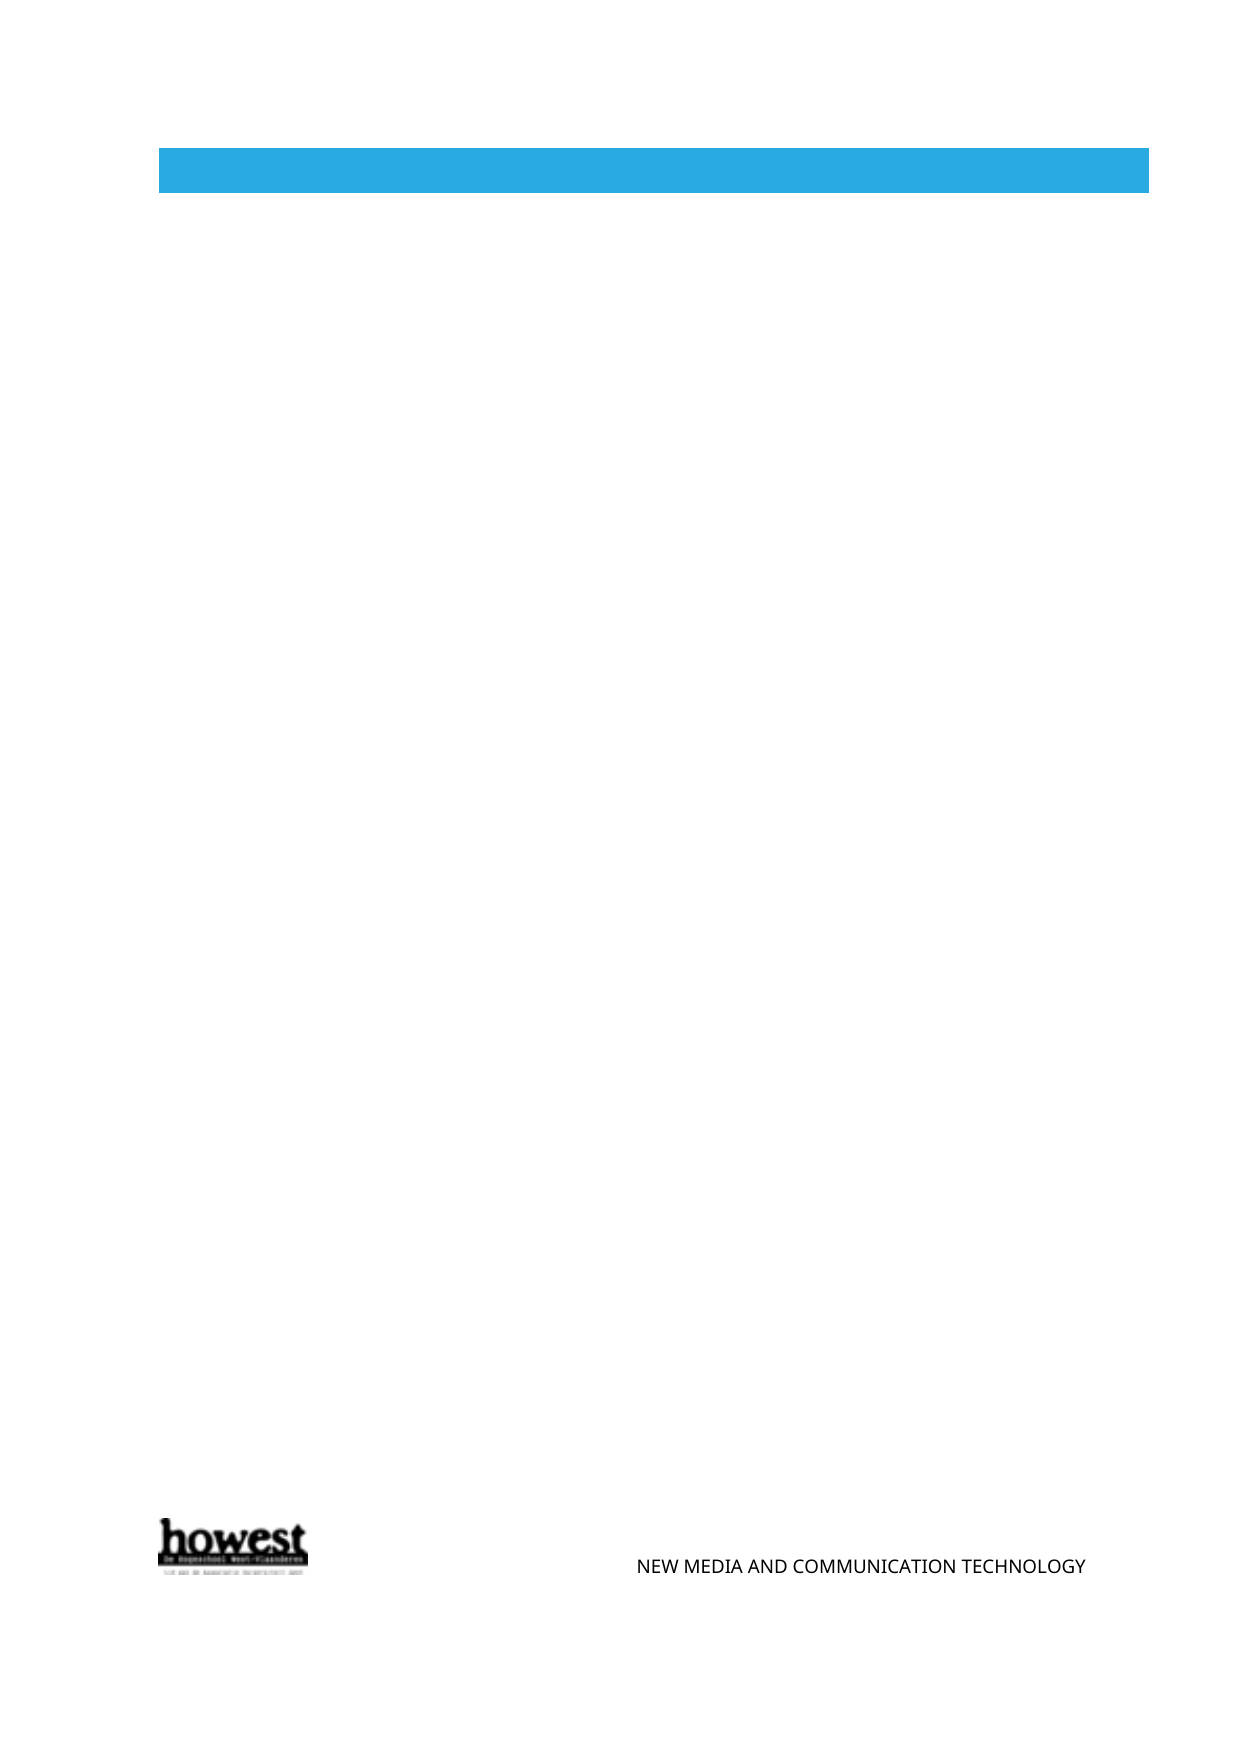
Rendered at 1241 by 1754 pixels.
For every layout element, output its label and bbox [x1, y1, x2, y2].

picture [158, 1518, 308, 1575]
table_cell [159, 148, 1149, 193]
